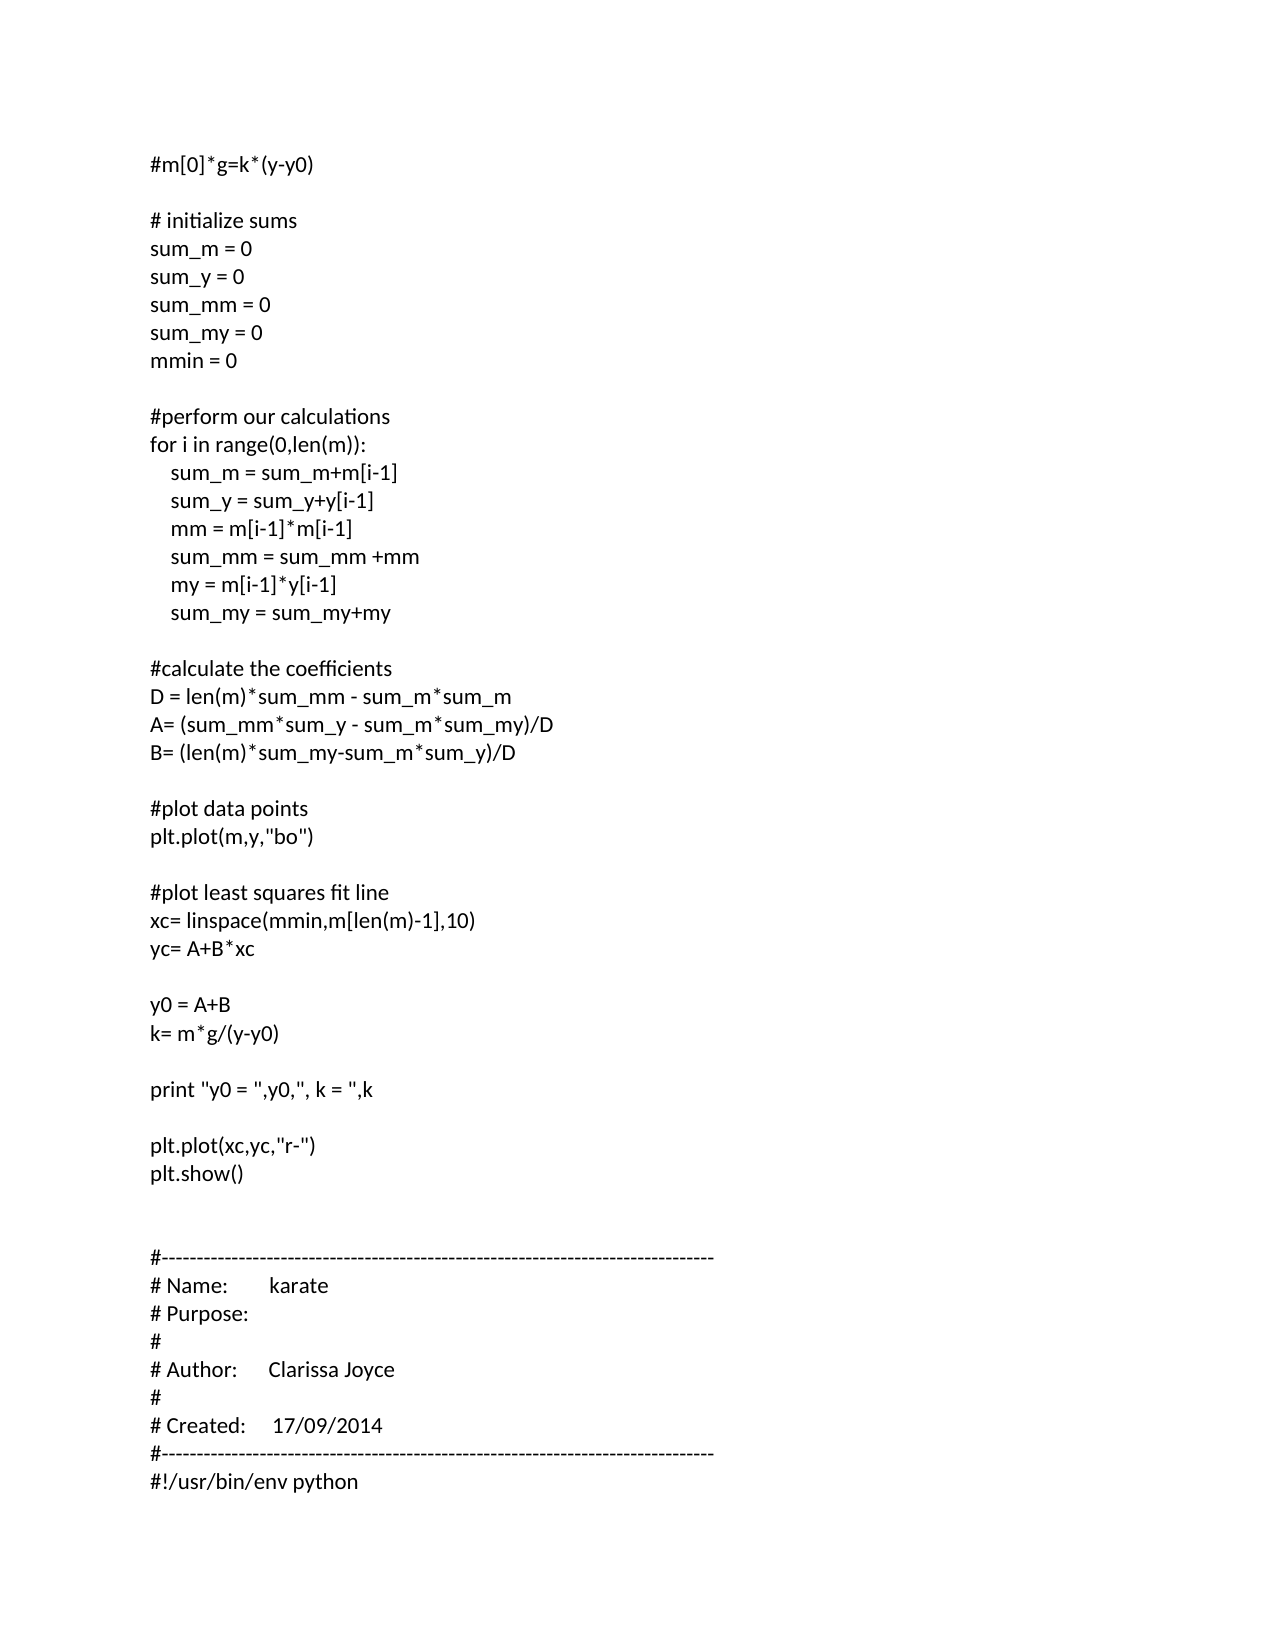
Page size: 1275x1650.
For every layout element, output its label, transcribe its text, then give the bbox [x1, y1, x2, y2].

text my = m[i-1]*y[i-1] [150, 570, 1125, 598]
text #------------------------------------------------------------------------------- [150, 1439, 1125, 1467]
text plt.plot(xc,yc,"r-") [150, 1131, 1125, 1159]
text plt.show() [150, 1159, 1125, 1187]
text #------------------------------------------------------------------------------- [150, 1243, 1125, 1271]
text #plot least squares fit line [150, 878, 1125, 907]
text #calculate the coefficients [150, 654, 1125, 682]
text sum_mm = sum_mm +mm [150, 542, 1125, 570]
text sum_y = 0 [150, 262, 1125, 290]
text sum_m = sum_m+m[i-1] [150, 458, 1125, 486]
text #m[0]*g=k*(y-y0) [150, 150, 1125, 178]
text # Name: karate [150, 1271, 1125, 1299]
text D = len(m)*sum_mm - sum_m*sum_m [150, 682, 1125, 710]
text mmin = 0 [150, 346, 1125, 374]
text #plot data points [150, 794, 1125, 822]
text B= (len(m)*sum_my-sum_m*sum_y)/D [150, 738, 1125, 766]
text #perform our calculations [150, 402, 1125, 430]
text sum_y = sum_y+y[i-1] [150, 486, 1125, 514]
text y0 = A+B [150, 991, 1125, 1019]
text plt.plot(m,y,"bo") [150, 822, 1125, 851]
text for i in range(0,len(m)): [150, 430, 1125, 458]
text # Author: Clarissa Joyce [150, 1355, 1125, 1383]
text print "y0 = ",y0,", k = ",k [150, 1075, 1125, 1103]
text yc= A+B*xc [150, 934, 1125, 963]
text xc= linspace(mmin,m[len(m)-1],10) [150, 907, 1125, 934]
text # Purpose: [150, 1299, 1125, 1327]
text sum_my = sum_my+my [150, 598, 1125, 626]
text k= m*g/(y-y0) [150, 1019, 1125, 1047]
text # Created: 17/09/2014 [150, 1411, 1125, 1439]
text #!/usr/bin/env python [150, 1467, 1125, 1495]
text sum_mm = 0 [150, 290, 1125, 318]
text sum_m = 0 [150, 234, 1125, 262]
text # [150, 1327, 1125, 1355]
text sum_my = 0 [150, 318, 1125, 346]
text # initialize sums [150, 206, 1125, 234]
text mm = m[i-1]*m[i-1] [150, 514, 1125, 542]
text # [150, 1383, 1125, 1411]
text A= (sum_mm*sum_y - sum_m*sum_my)/D [150, 710, 1125, 738]
